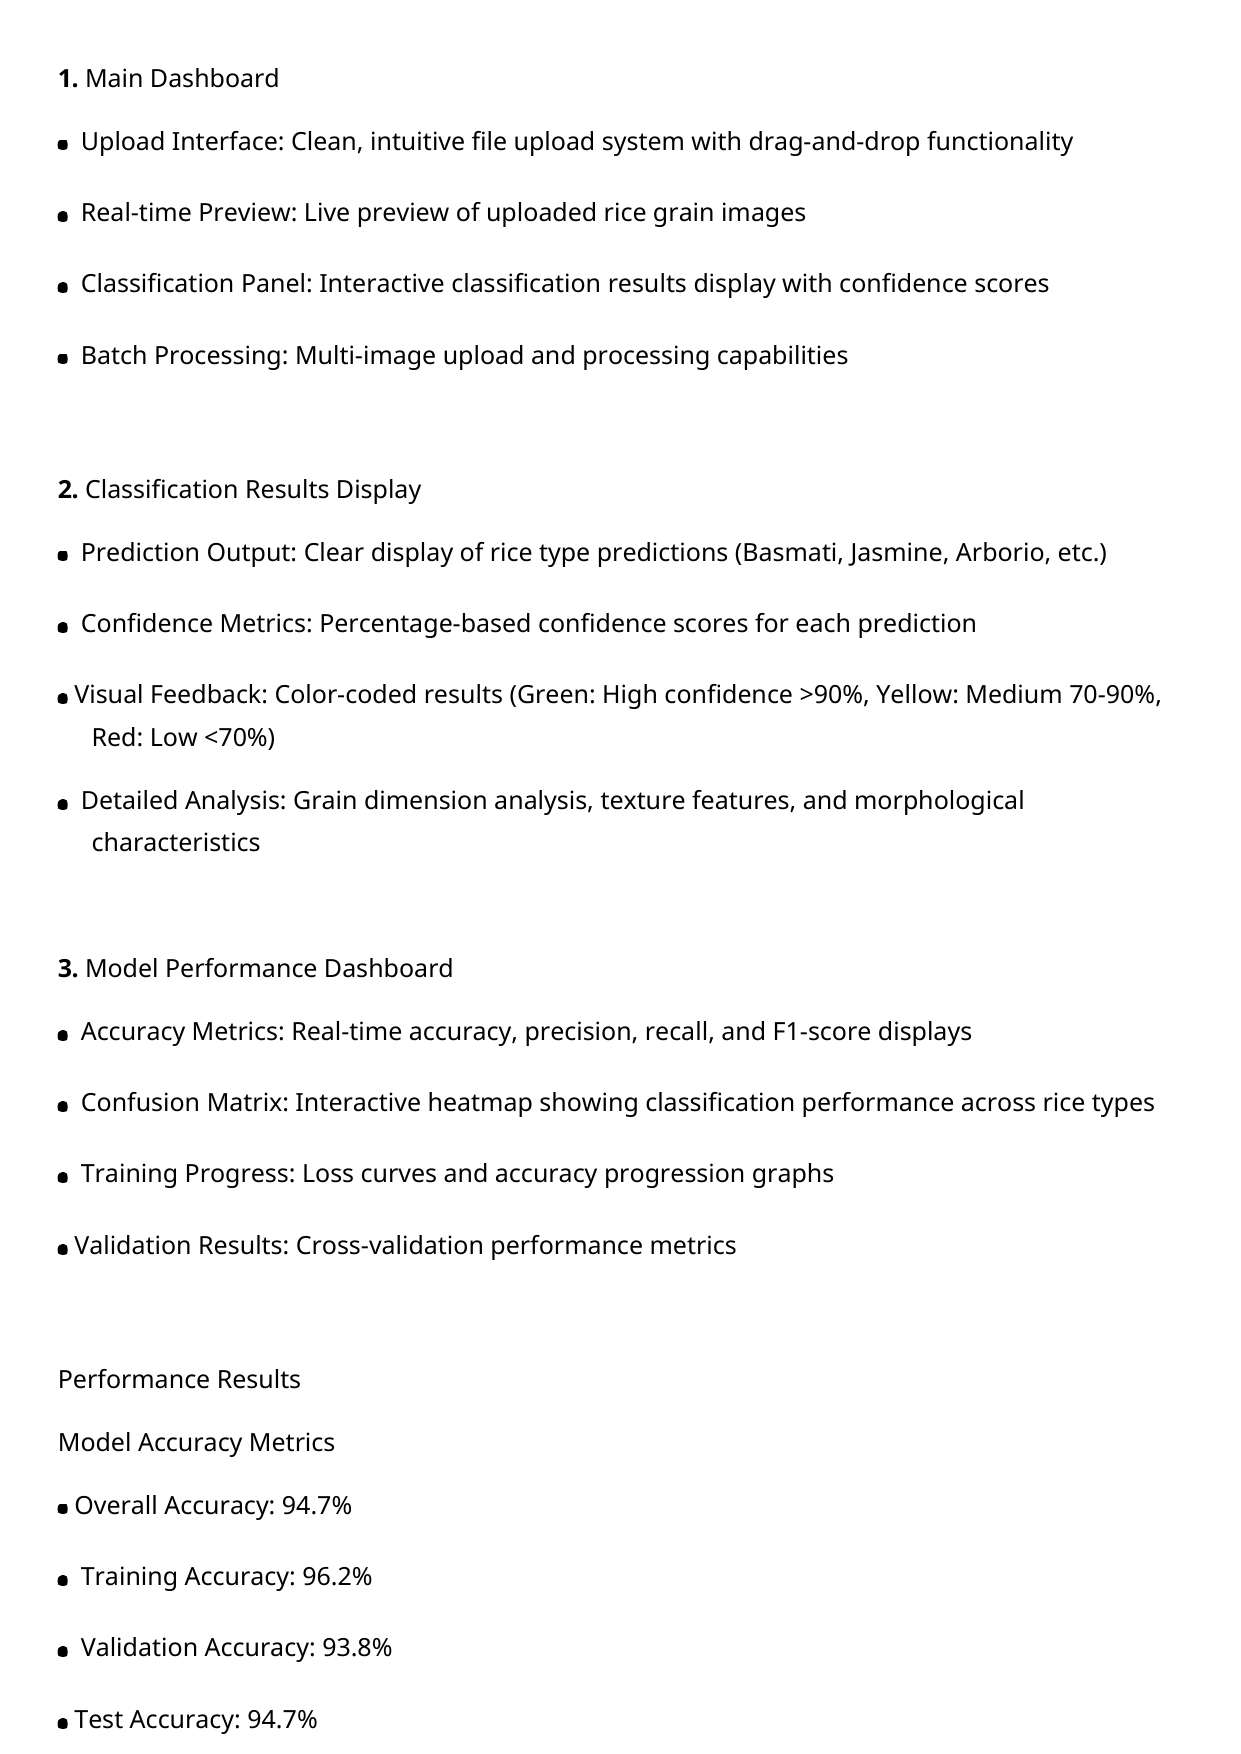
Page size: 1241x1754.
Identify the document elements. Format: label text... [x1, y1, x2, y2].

subtitle Training Progress: Loss curves and accuracy progression graphs [58, 1156, 1196, 1199]
subtitle Overall Accuracy: 94.7% [58, 1487, 1196, 1530]
picture [57, 693, 68, 704]
picture [57, 1244, 68, 1255]
subtitle Accuracy Metrics: Real-time accuracy, precision, recall, and F1-score displays [58, 1013, 1196, 1056]
picture [57, 1030, 68, 1041]
subtitle Performance Results [58, 1362, 1196, 1396]
subtitle Real-time Preview: Live preview of uploaded rice grain images [58, 194, 1196, 237]
subtitle Validation Results: Cross-validation performance metrics [58, 1227, 1196, 1270]
subtitle Confidence Metrics: Percentage-based confidence scores for each prediction [58, 606, 1196, 648]
subtitle Visual Feedback: Color-coded results (Green: High confidence >90%, Yellow: Medium 70-90%, Red: Low <70%) [58, 677, 1196, 754]
picture [57, 282, 68, 293]
picture [57, 354, 68, 364]
subtitle Classification Panel: Interactive classification results display with confidence scores [58, 266, 1196, 308]
subtitle Classification Results Display [58, 471, 1196, 506]
picture [57, 622, 68, 633]
subtitle Model Performance Dashboard [58, 951, 1196, 985]
picture [57, 1646, 68, 1657]
subtitle Model Accuracy Metrics [58, 1424, 1196, 1458]
picture [57, 551, 68, 561]
subtitle Test Accuracy: 94.7% [58, 1701, 1196, 1744]
picture [57, 1718, 68, 1729]
subtitle Upload Interface: Clean, intuitive file upload system with drag-and-drop functionality [58, 123, 1196, 166]
picture [57, 140, 68, 150]
subtitle Confusion Matrix: Interactive heatmap showing classification performance across rice types [58, 1085, 1196, 1127]
picture [57, 1575, 68, 1586]
subtitle Batch Processing: Multi-image upload and processing capabilities [58, 337, 1196, 380]
picture [57, 1101, 68, 1112]
picture [57, 211, 68, 222]
picture [57, 799, 68, 810]
picture [57, 1504, 68, 1514]
subtitle Detailed Analysis: Grain dimension analysis, texture features, and morphological characteristics [58, 782, 1196, 859]
subtitle Prediction Output: Clear display of rice type predictions (Basmati, Jasmine, Arborio, etc.) [58, 534, 1196, 577]
subtitle Validation Accuracy: 93.8% [58, 1630, 1196, 1673]
picture [57, 1172, 68, 1183]
subtitle Main Dashboard [58, 60, 1196, 94]
subtitle Training Accuracy: 96.2% [58, 1559, 1196, 1601]
